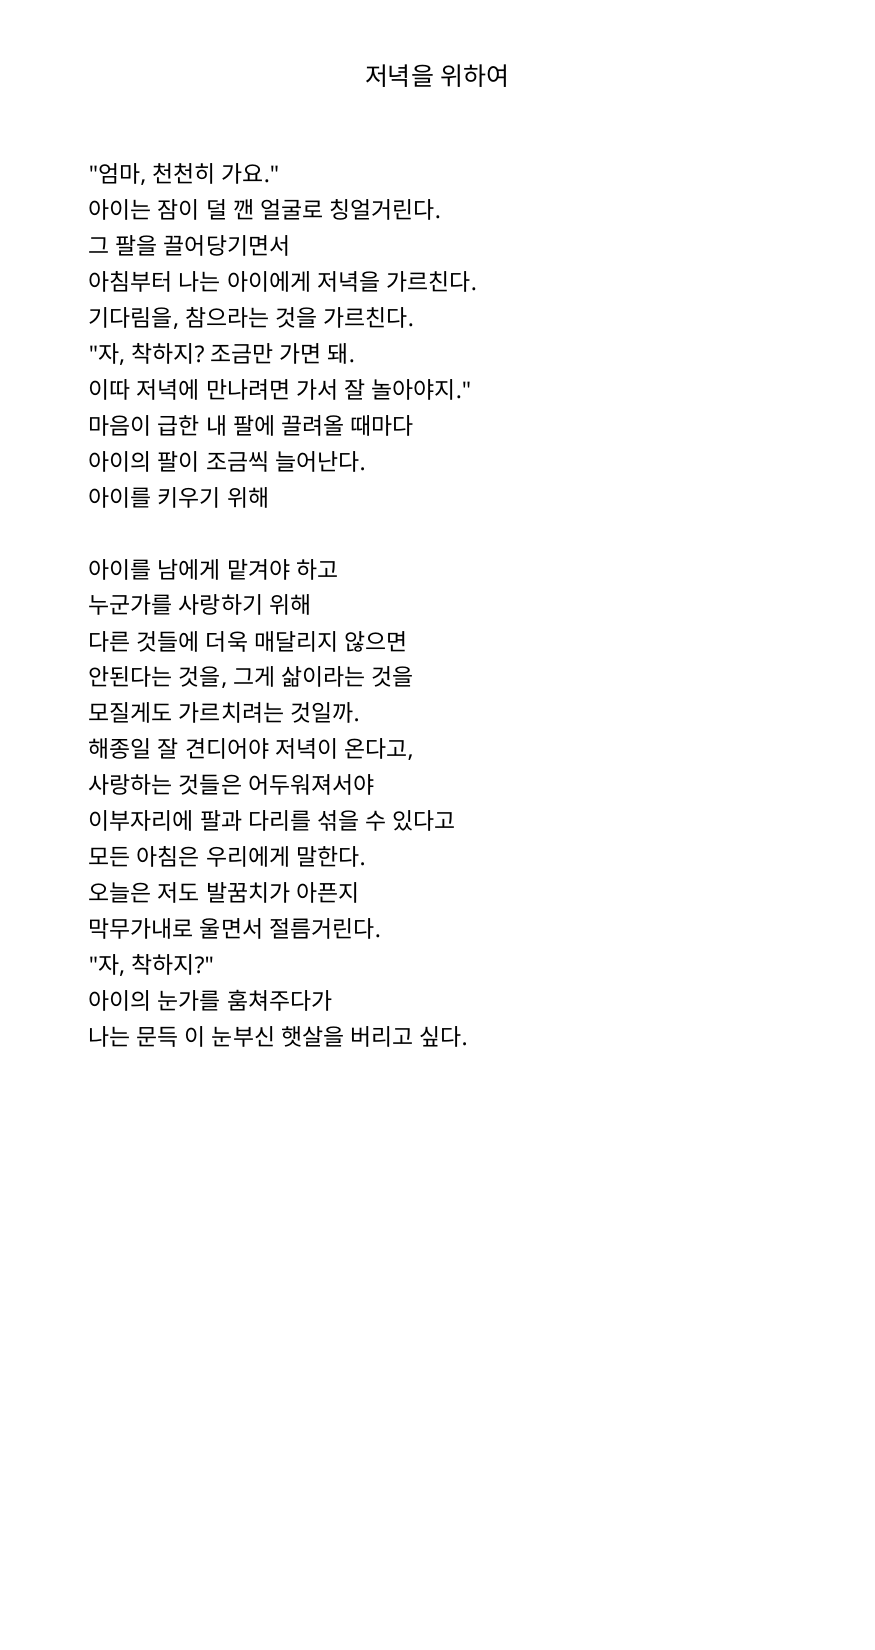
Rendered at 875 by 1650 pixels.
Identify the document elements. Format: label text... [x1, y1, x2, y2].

text 저녁을 위하여 [88, 59, 786, 132]
text "엄마, 천천히 가요." 아이는 잠이 덜 깬 얼굴로 칭얼거린다. 그 팔을 끌어당기면서 아침부터 나는 아이에게 저녁을 가르친다. 기다림을, 참으라는 것을 가르친다. "자, 착하지? 조금만 가면 돼. 이따 저녁에 만나려면 가서 잘 놀아야지." 마음이 급한 내 팔에 끌려올 때마다 아이의 팔이 조금씩 늘어난다. 아이를 키우기 위해 아이를 남에게 맡겨야 하고 누군가를 사랑하기 위해 다른 것들에 더욱 매달리지 않으면 안된다는 것을, 그게 삶이라는 것을 모질게도 가르치려는 것일까. 해종일 잘 견디어야 저녁이 온다고, 사랑하는 것들은 어두워져서야 이부자리에 팔과 다리를 섞을 수 있다고 모든 아침은 우리에게 말한다. 오늘은 저도 발꿈치가 아픈지 막무가내로 울면서 절름거린다. "자, 착하지?" 아이의 눈가를 훔쳐주다가 나는 문득 이 눈부신 햇살을 버리고 싶다. [88, 158, 786, 1088]
